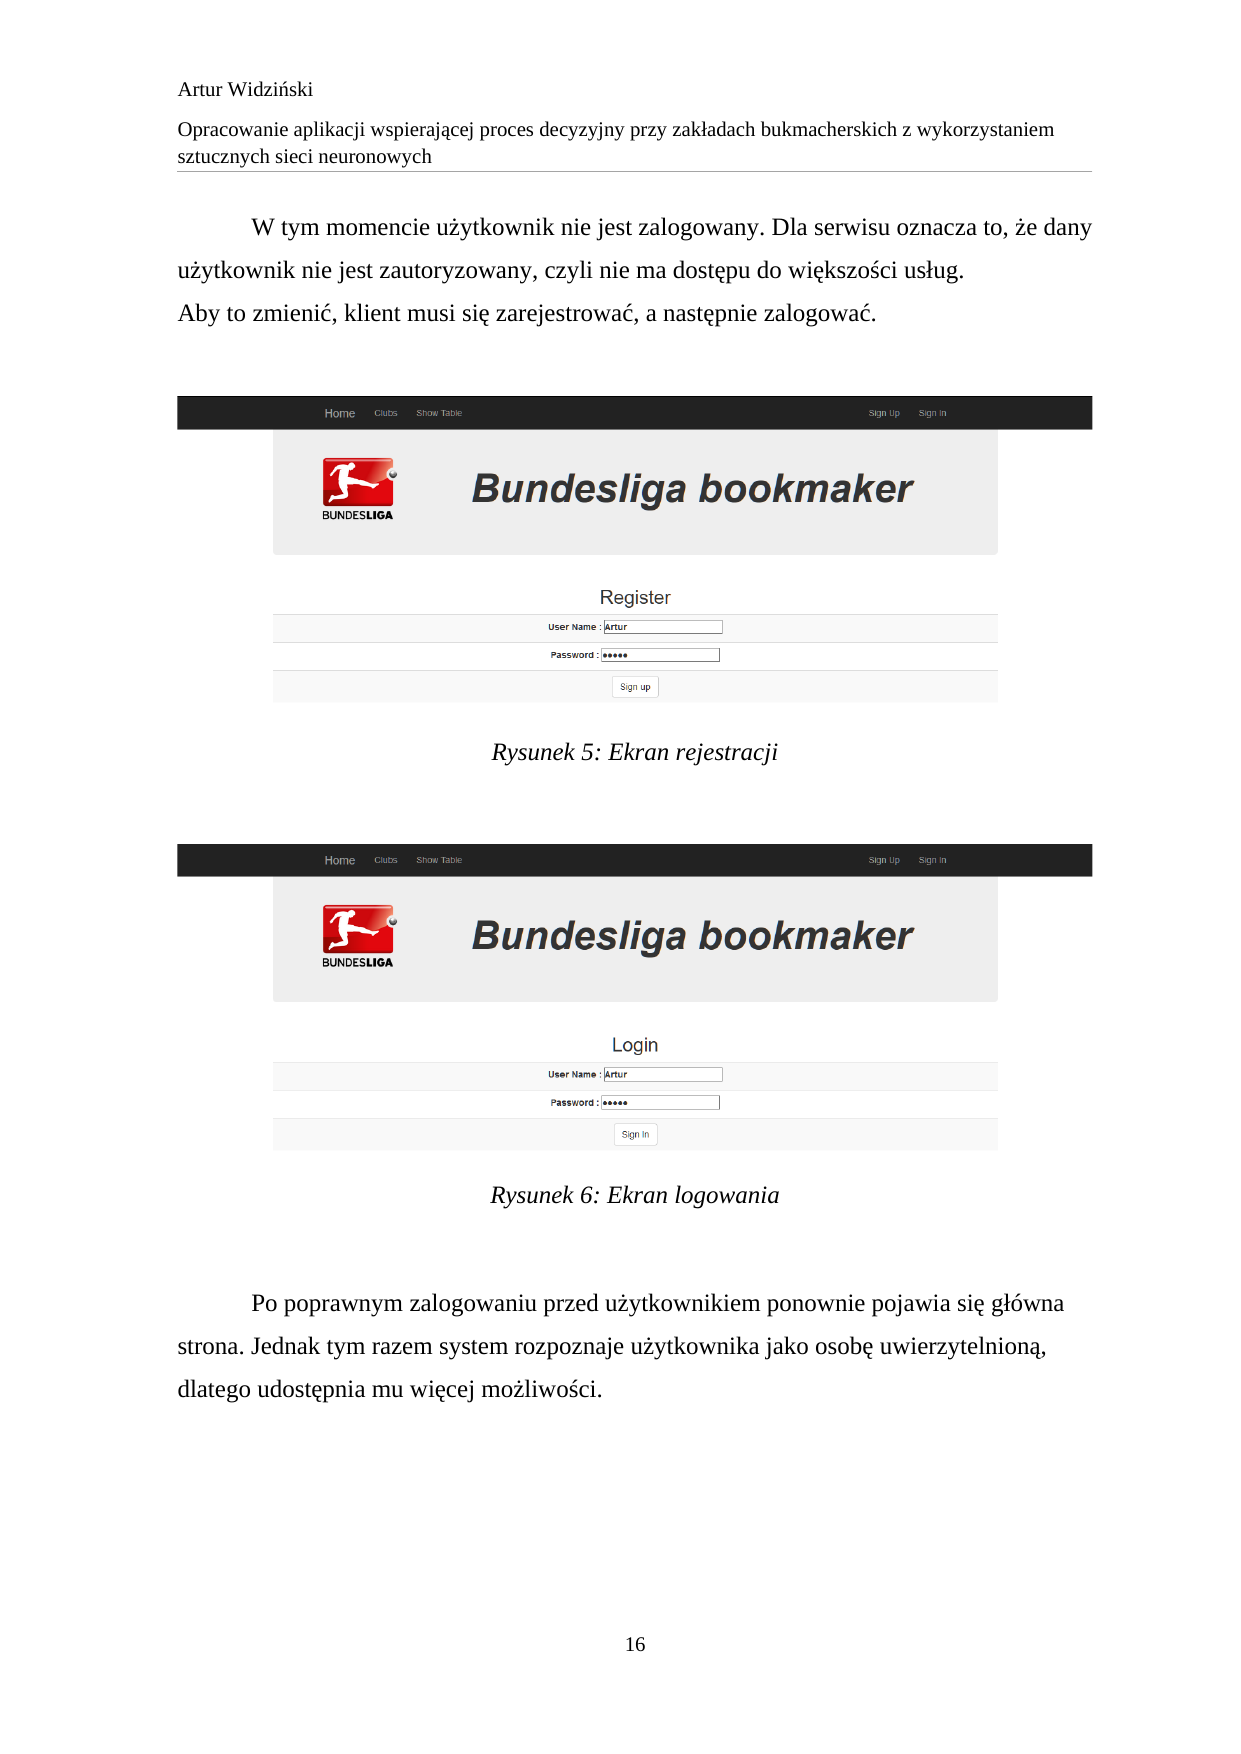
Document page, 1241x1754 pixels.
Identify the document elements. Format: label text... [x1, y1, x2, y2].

picture [177, 844, 1093, 1168]
picture [177, 396, 1093, 724]
text W tym momencie użytkownik nie jest zalogowany. Dla serwisu oznacza to, że dany użytkownik nie jest zautoryzowany, czyli nie ma dostępu do większości usług. Aby to zmienić, klient musi się zarejestrować, a następnie zalogować. [177, 212, 1092, 327]
text Po poprawnym zalogowaniu przed użytkownikiem ponownie pojawia się główna strona. Jednak tym razem system rozpoznaje użytkownika jako osobę uwierzytelnioną, dlatego udostępnia mu więcej możliwości. [177, 1288, 1092, 1403]
